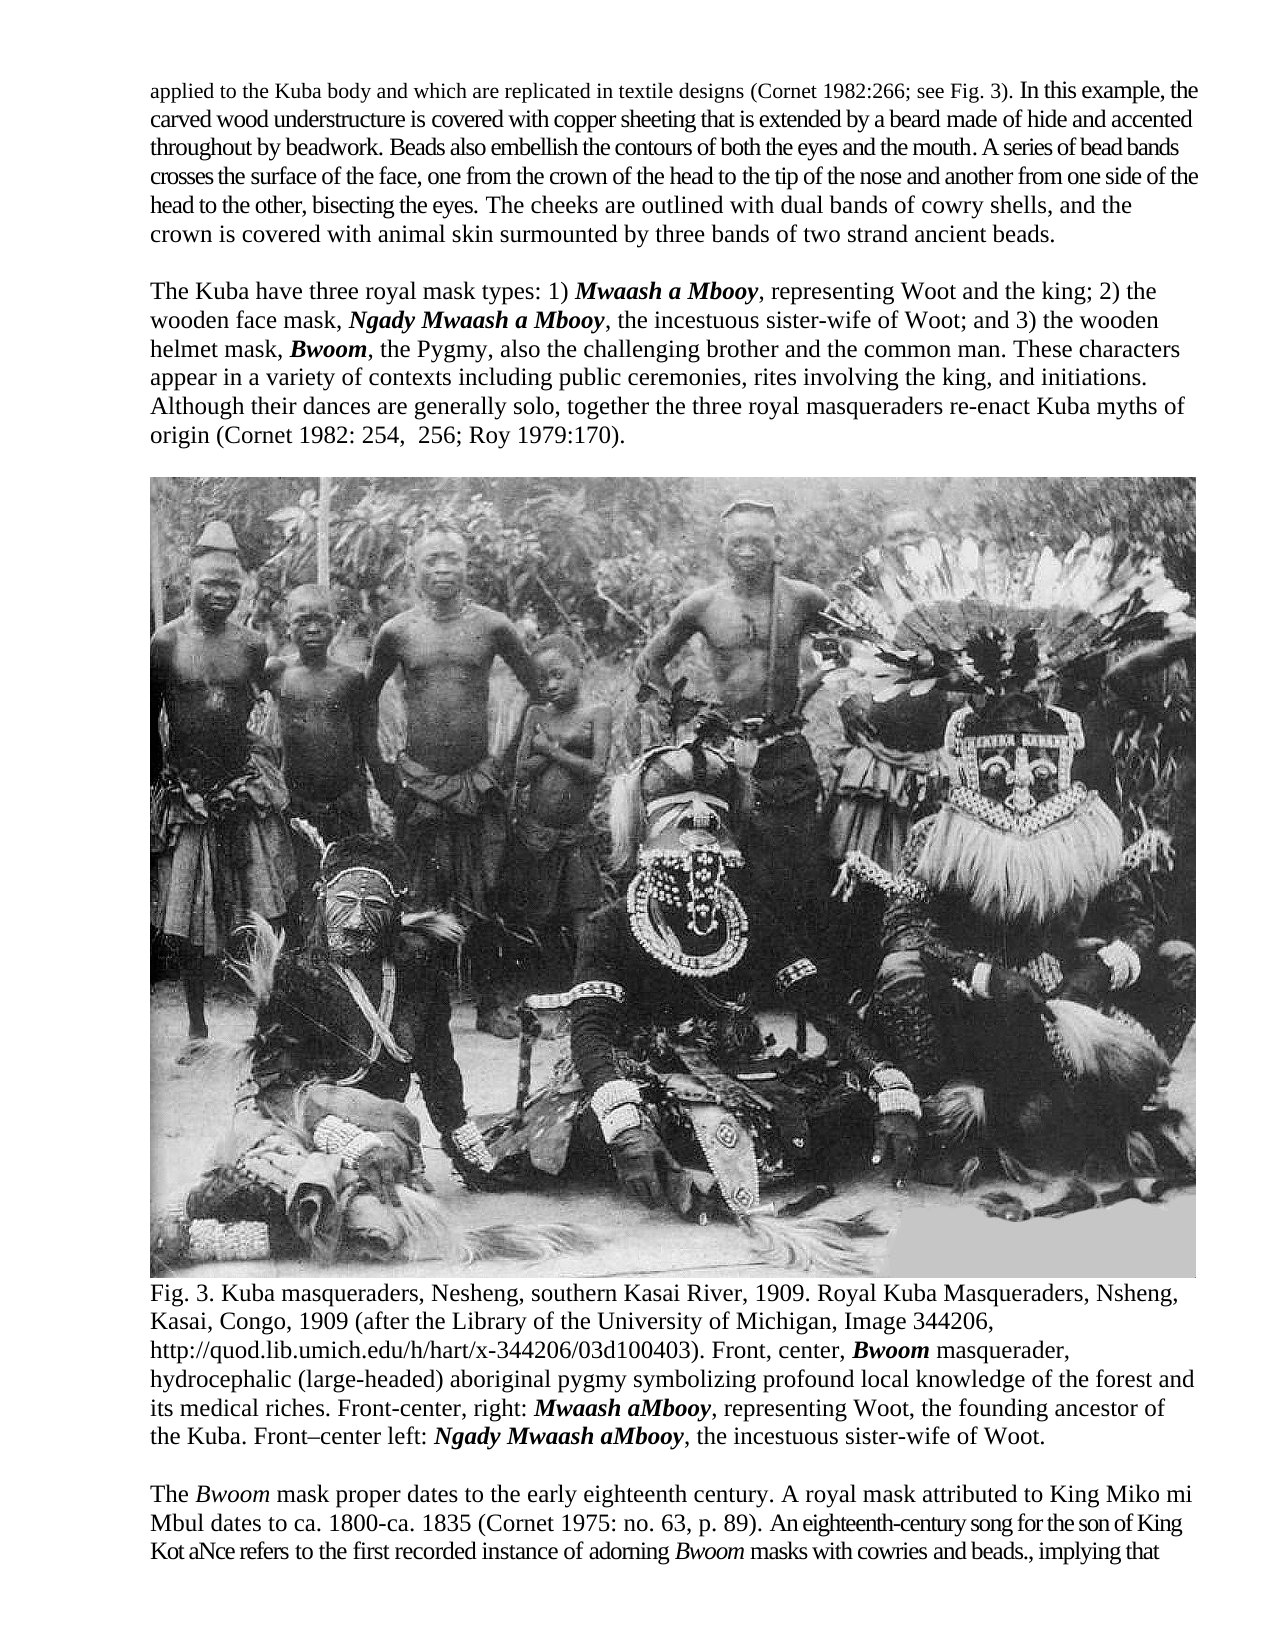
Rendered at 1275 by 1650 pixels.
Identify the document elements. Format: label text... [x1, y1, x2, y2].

picture [150, 477, 1196, 1278]
text The Kuba have three royal mask types: 1) Mwaash a Mbooy, representing Woot and the king; 2) the wooden face mask, Ngady Mwaash a Mbooy, the incestuous sister-wife of Woot; and 3) the wooden helmet mask, Bwoom, the Pygmy, also the challenging brother and the common man. These characters appear in a variety of contexts including public ceremonies, rites involving the king, and initiations. Although their dances are generally solo, together the three royal masqueraders re-enact Kuba myths of origin (Cornet 1982: 254, 256; Roy 1979:170). [150, 276, 1200, 449]
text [150, 75, 1200, 247]
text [150, 1278, 1200, 1565]
